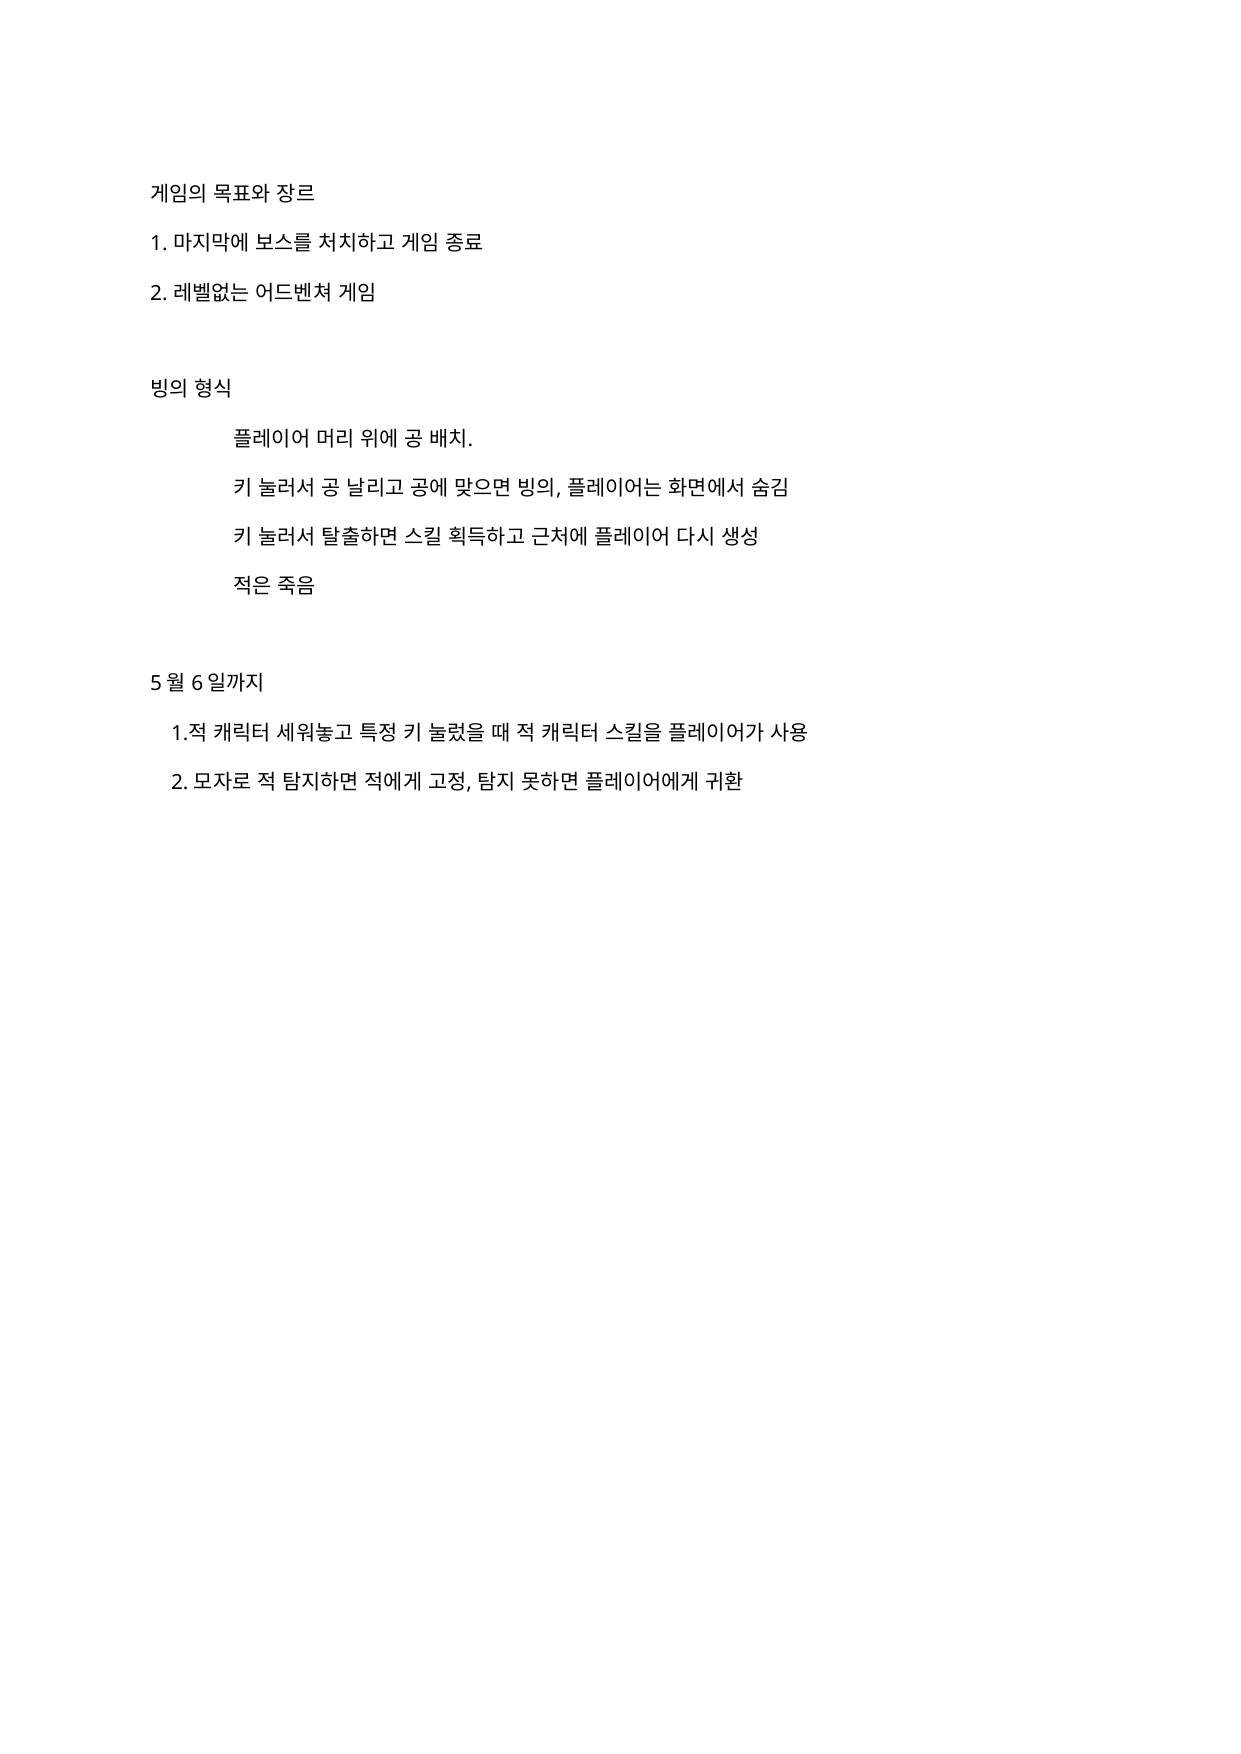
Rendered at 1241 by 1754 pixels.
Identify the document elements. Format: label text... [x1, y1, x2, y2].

text 플레이어 머리 위에 공 배치. [233, 422, 1090, 452]
text 5월 6일까지 [150, 666, 1090, 697]
text 2. 모자로 적 탐지하면 적에게 고정, 탐지 못하면 플레이어에게 귀환 [171, 765, 1090, 795]
text 1. 마지막에 보스를 처치하고 게임 종료 [150, 226, 1090, 257]
text 게임의 목표와 장르 [150, 177, 1090, 207]
text 적은 죽음 [233, 570, 1090, 600]
text 키 눌러서 공 날리고 공에 맞으면 빙의, 플레이어는 화면에서 숨김 [233, 471, 1090, 501]
text 키 눌러서 탈출하면 스킬 획득하고 근처에 플레이어 다시 생성 [233, 521, 1090, 551]
text 빙의 형식 [150, 372, 1090, 403]
text 1.적 캐릭터 세워놓고 특정 키 눌렀을 때 적 캐릭터 스킬을 플레이어가 사용 [171, 716, 1090, 746]
text 2. 레벨없는 어드벤쳐 게임 [150, 276, 1090, 306]
